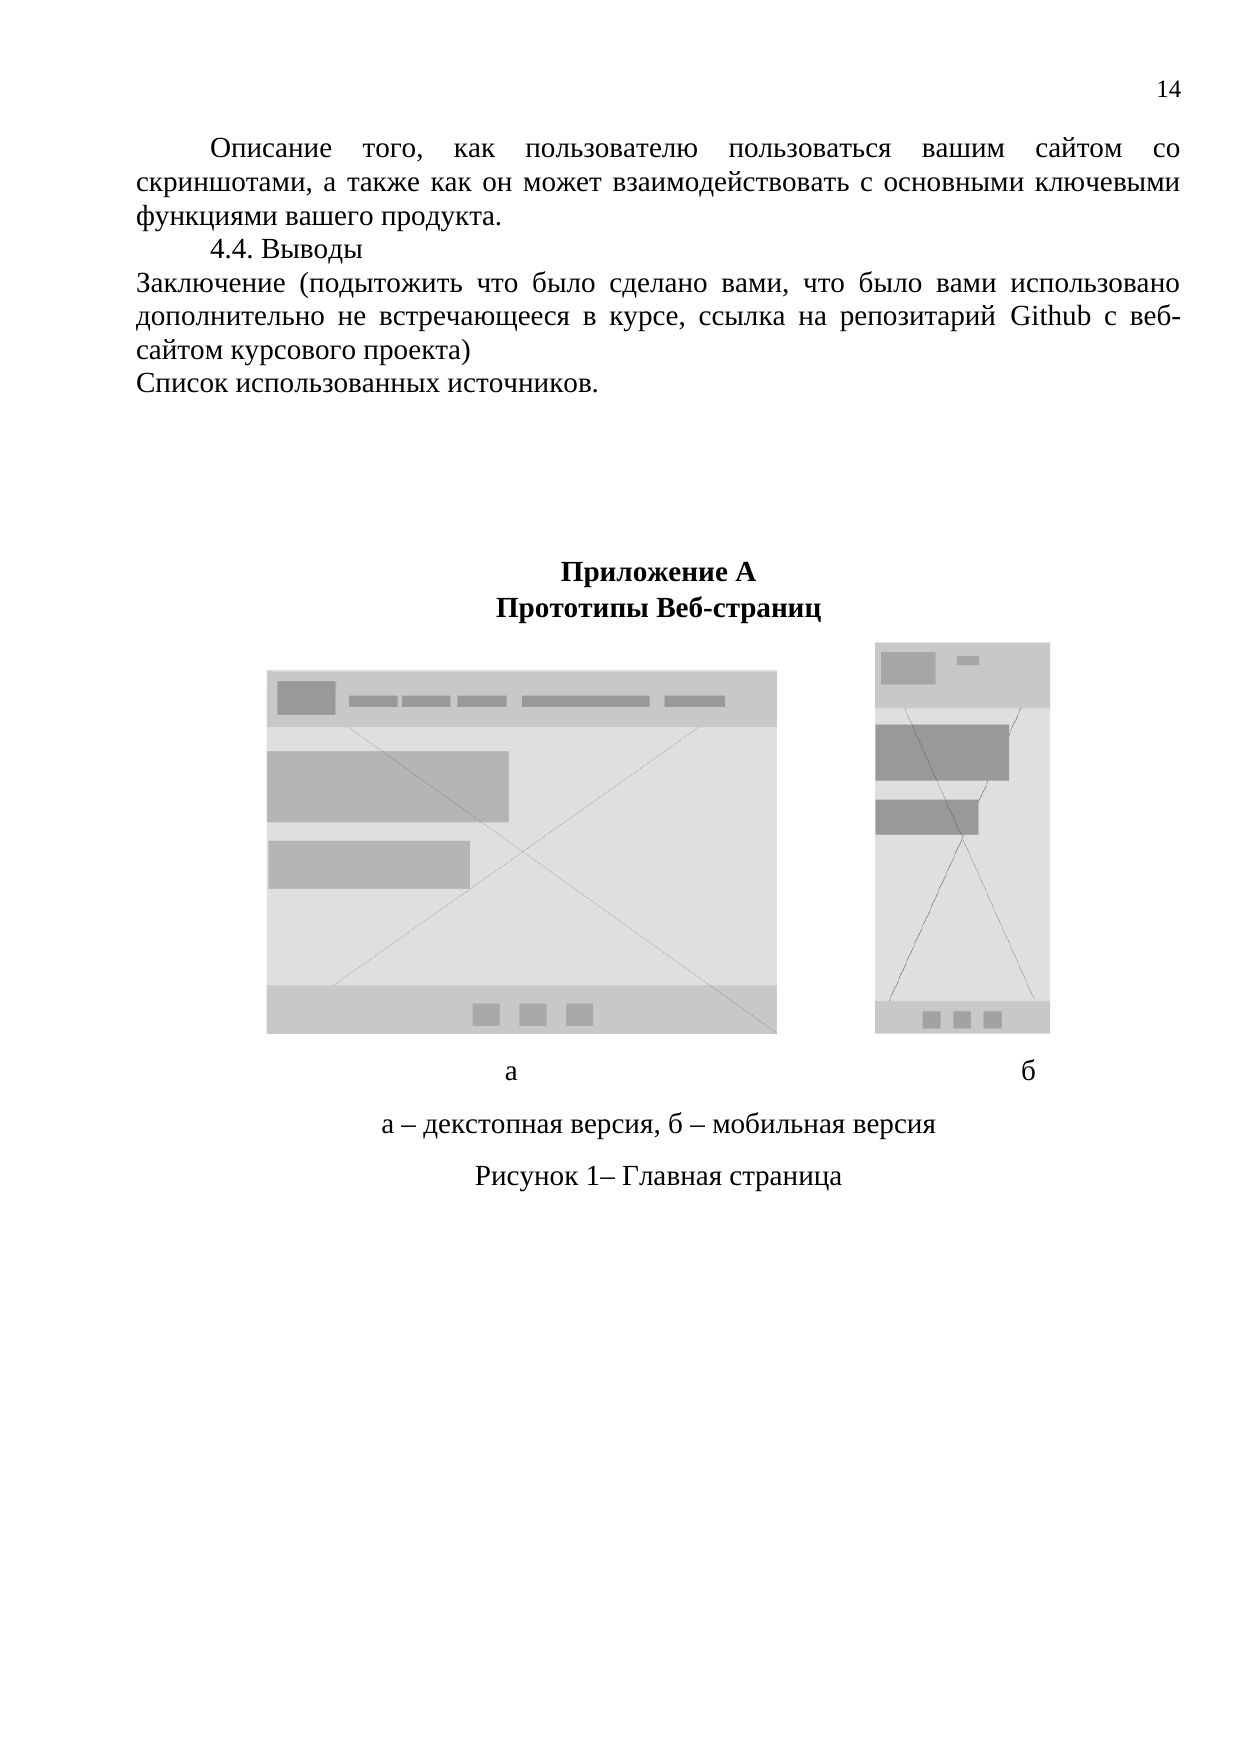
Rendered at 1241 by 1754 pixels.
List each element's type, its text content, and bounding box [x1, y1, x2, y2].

text Описание того, как пользователю пользоваться вашим сайтом со скриншотами, а также как он может взаимодействовать с основными ключевыми функциями вашего продукта. [136, 131, 1181, 231]
text Рисунок 1– Главная страница [136, 1158, 1181, 1192]
picture [875, 642, 1051, 1034]
text Прототипы Веб-страниц [136, 590, 1181, 623]
text Заключение (подытожить что было сделано вами, что было вами использовано дополнительно не встречающееся в курсе, ссылка на репозитарий Github с веб-сайтом курсового проекта) [136, 265, 1181, 365]
picture [266, 670, 777, 1034]
text а б [136, 1053, 1181, 1086]
text Список использованных источников. [136, 365, 1181, 399]
subtitle Приложение А [136, 554, 1181, 587]
text 4.4. Выводы [136, 231, 1181, 265]
text а – декстопная версия, б – мобильная версия [136, 1106, 1181, 1139]
